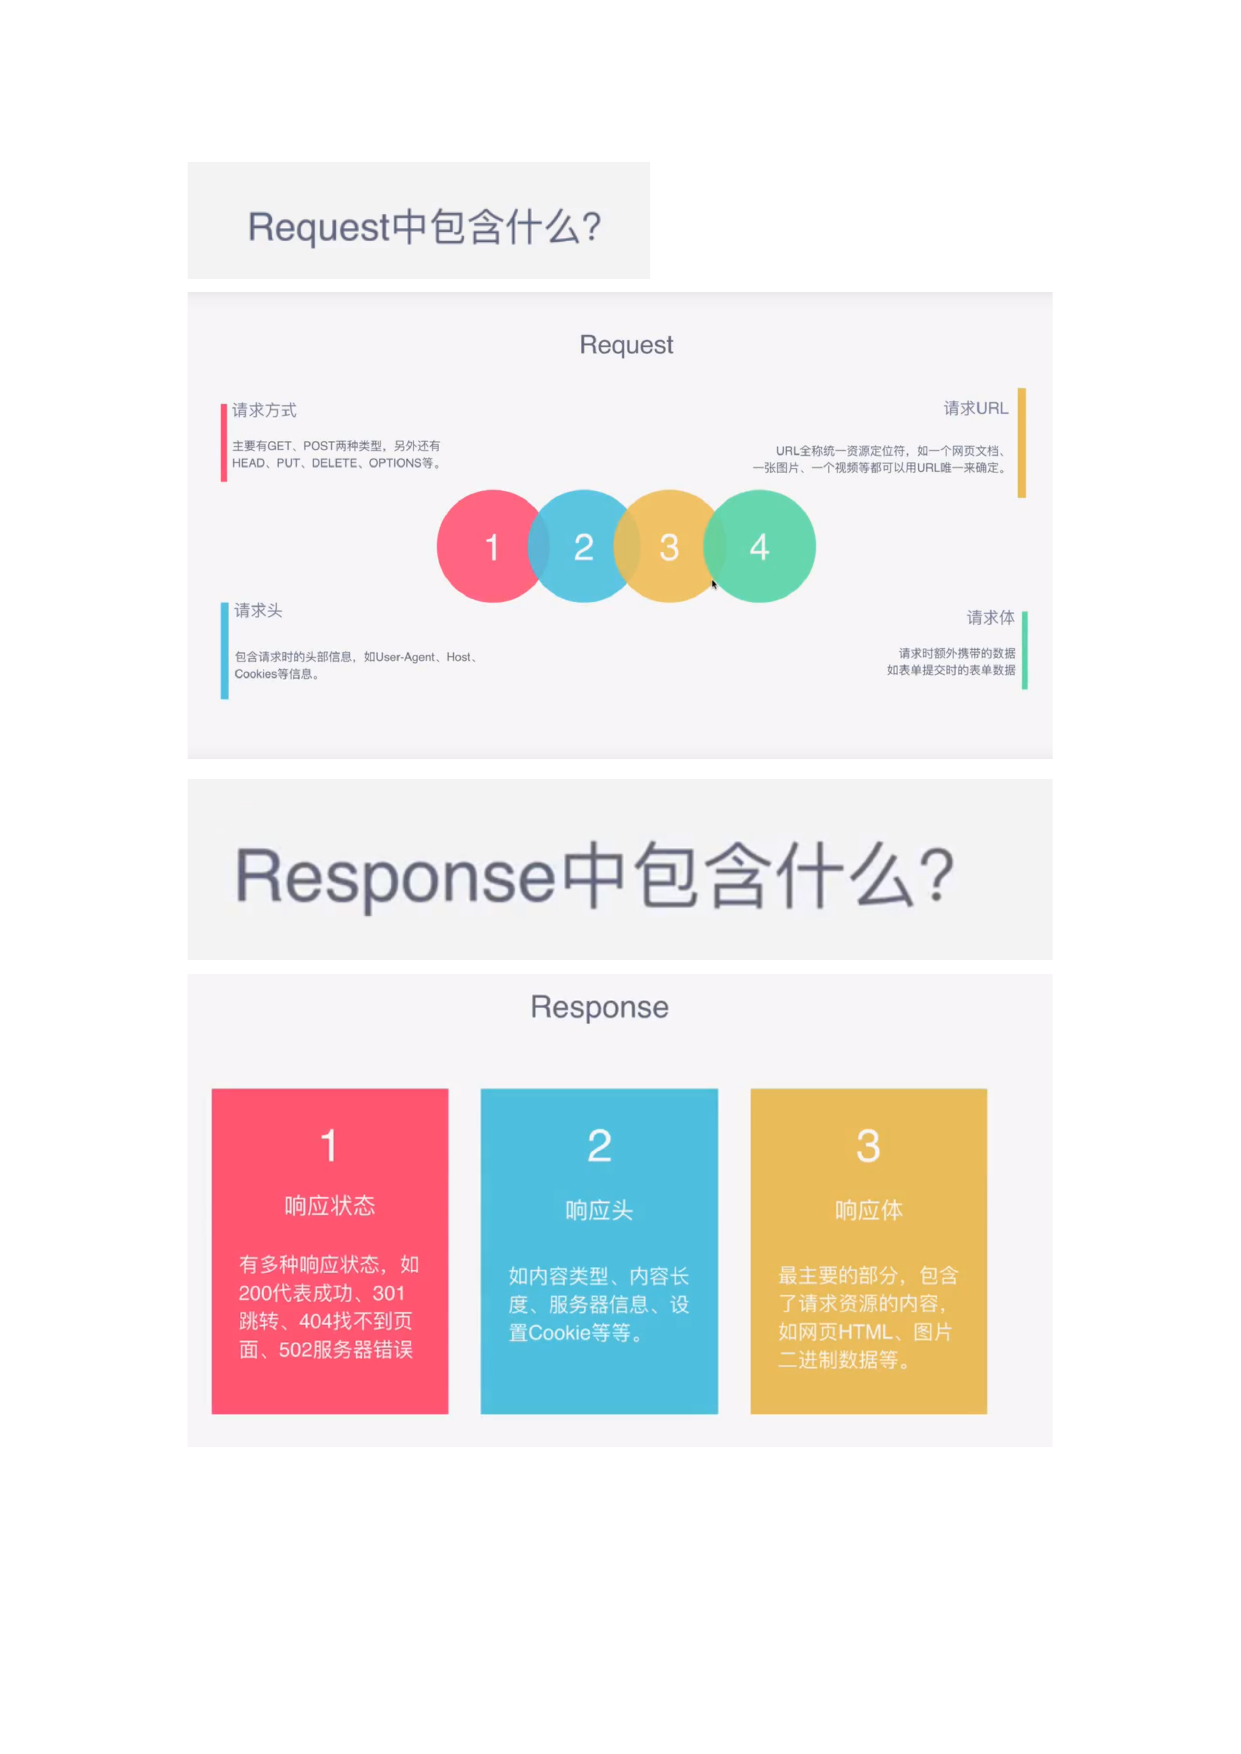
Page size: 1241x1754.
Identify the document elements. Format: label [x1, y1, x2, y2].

picture [187, 779, 1053, 960]
picture [187, 292, 1053, 759]
picture [187, 974, 1053, 1447]
picture [187, 162, 650, 279]
